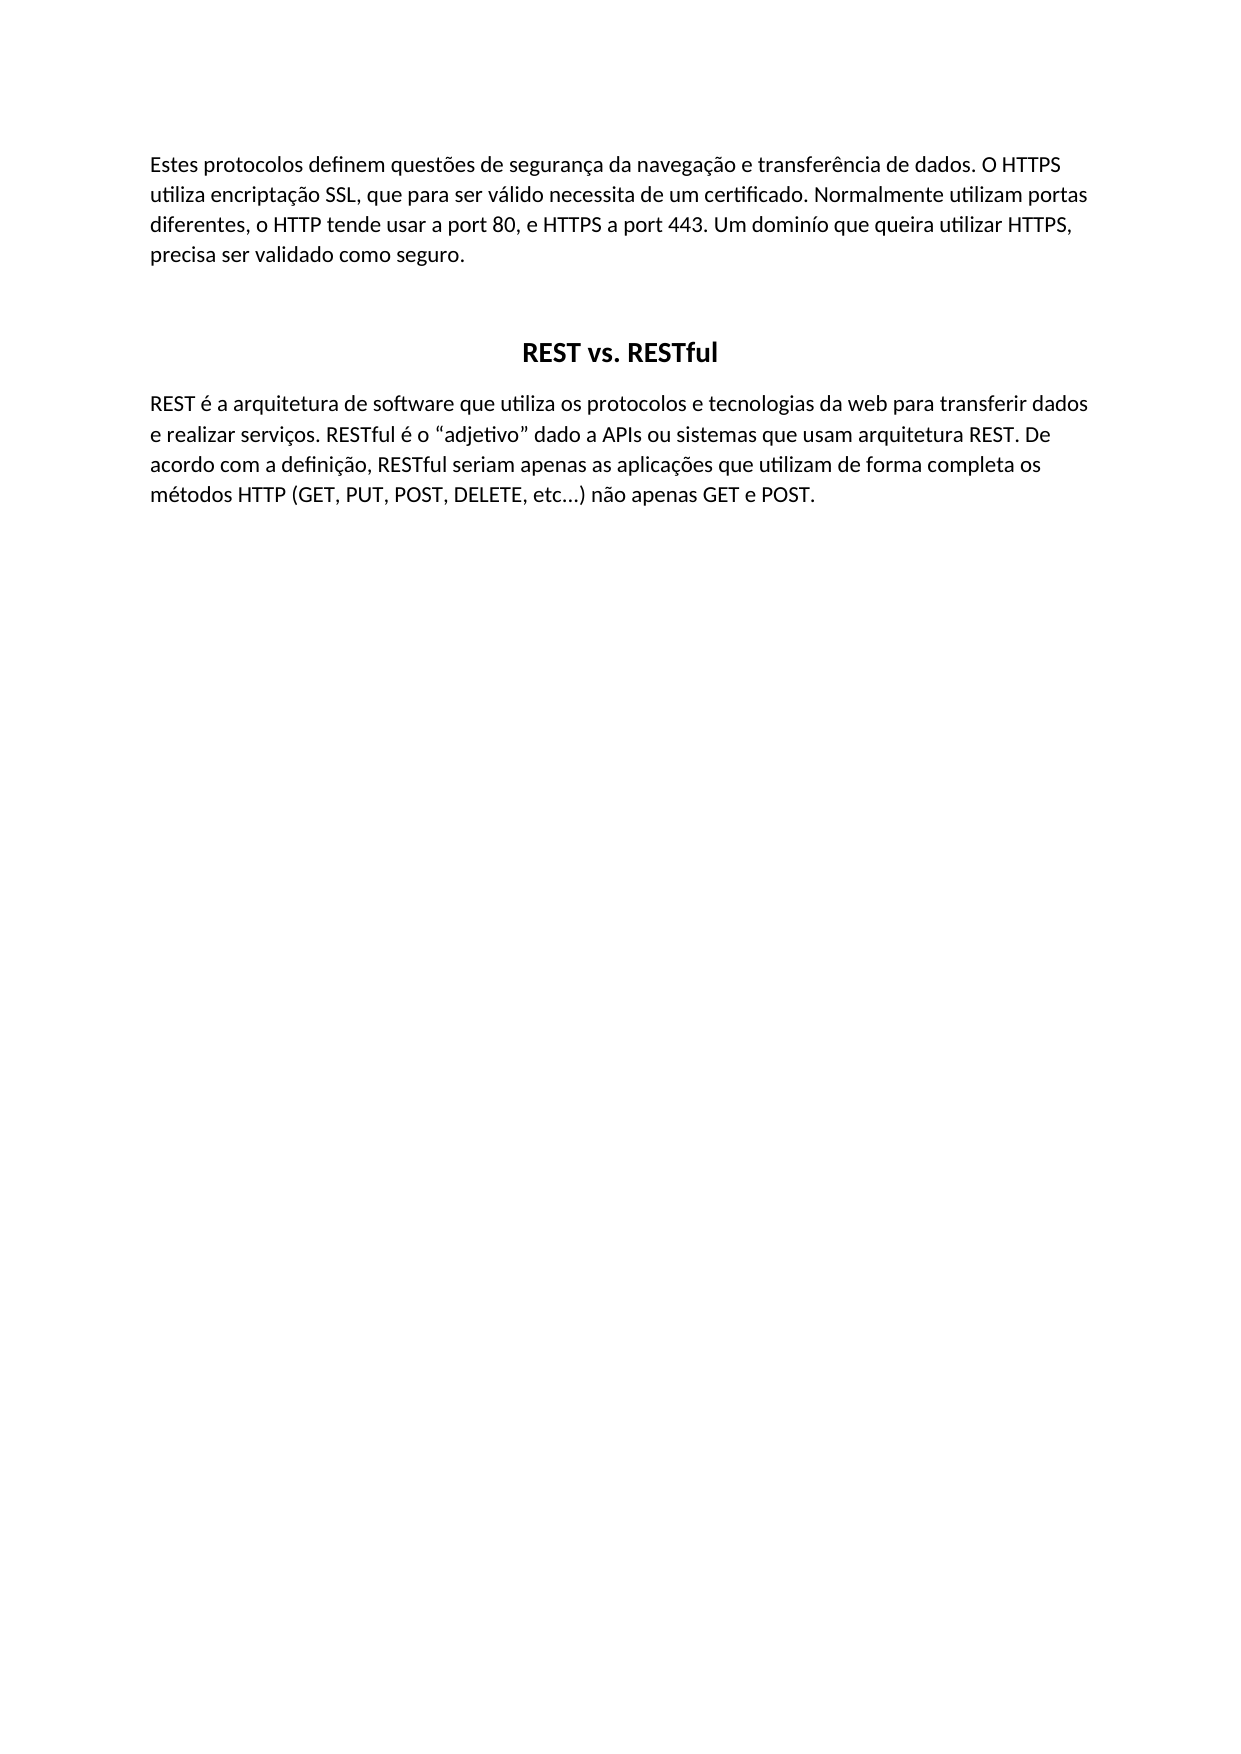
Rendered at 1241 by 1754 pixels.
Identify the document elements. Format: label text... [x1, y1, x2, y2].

text REST é a arquitetura de software que utiliza os protocolos e tecnologias da web para transferir dados e realizar serviços. RESTful é o “adjetivo” dado a APIs ou sistemas que usam arquitetura REST. De acordo com a definição, RESTful seriam apenas as aplicações que utilizam de forma completa os métodos HTTP (GET, PUT, POST, DELETE, etc...) não apenas GET e POST. [150, 389, 1090, 508]
text Estes protocolos definem questões de segurança da navegação e transferência de dados. O HTTPS utiliza encriptação SSL, que para ser válido necessita de um certificado. Normalmente utilizam portas diferentes, o HTTP tende usar a port 80, e HTTPS a port 443. Um dominío que queira utilizar HTTPS, precisa ser validado como seguro. [150, 150, 1090, 269]
text REST vs. RESTful [150, 334, 1090, 370]
